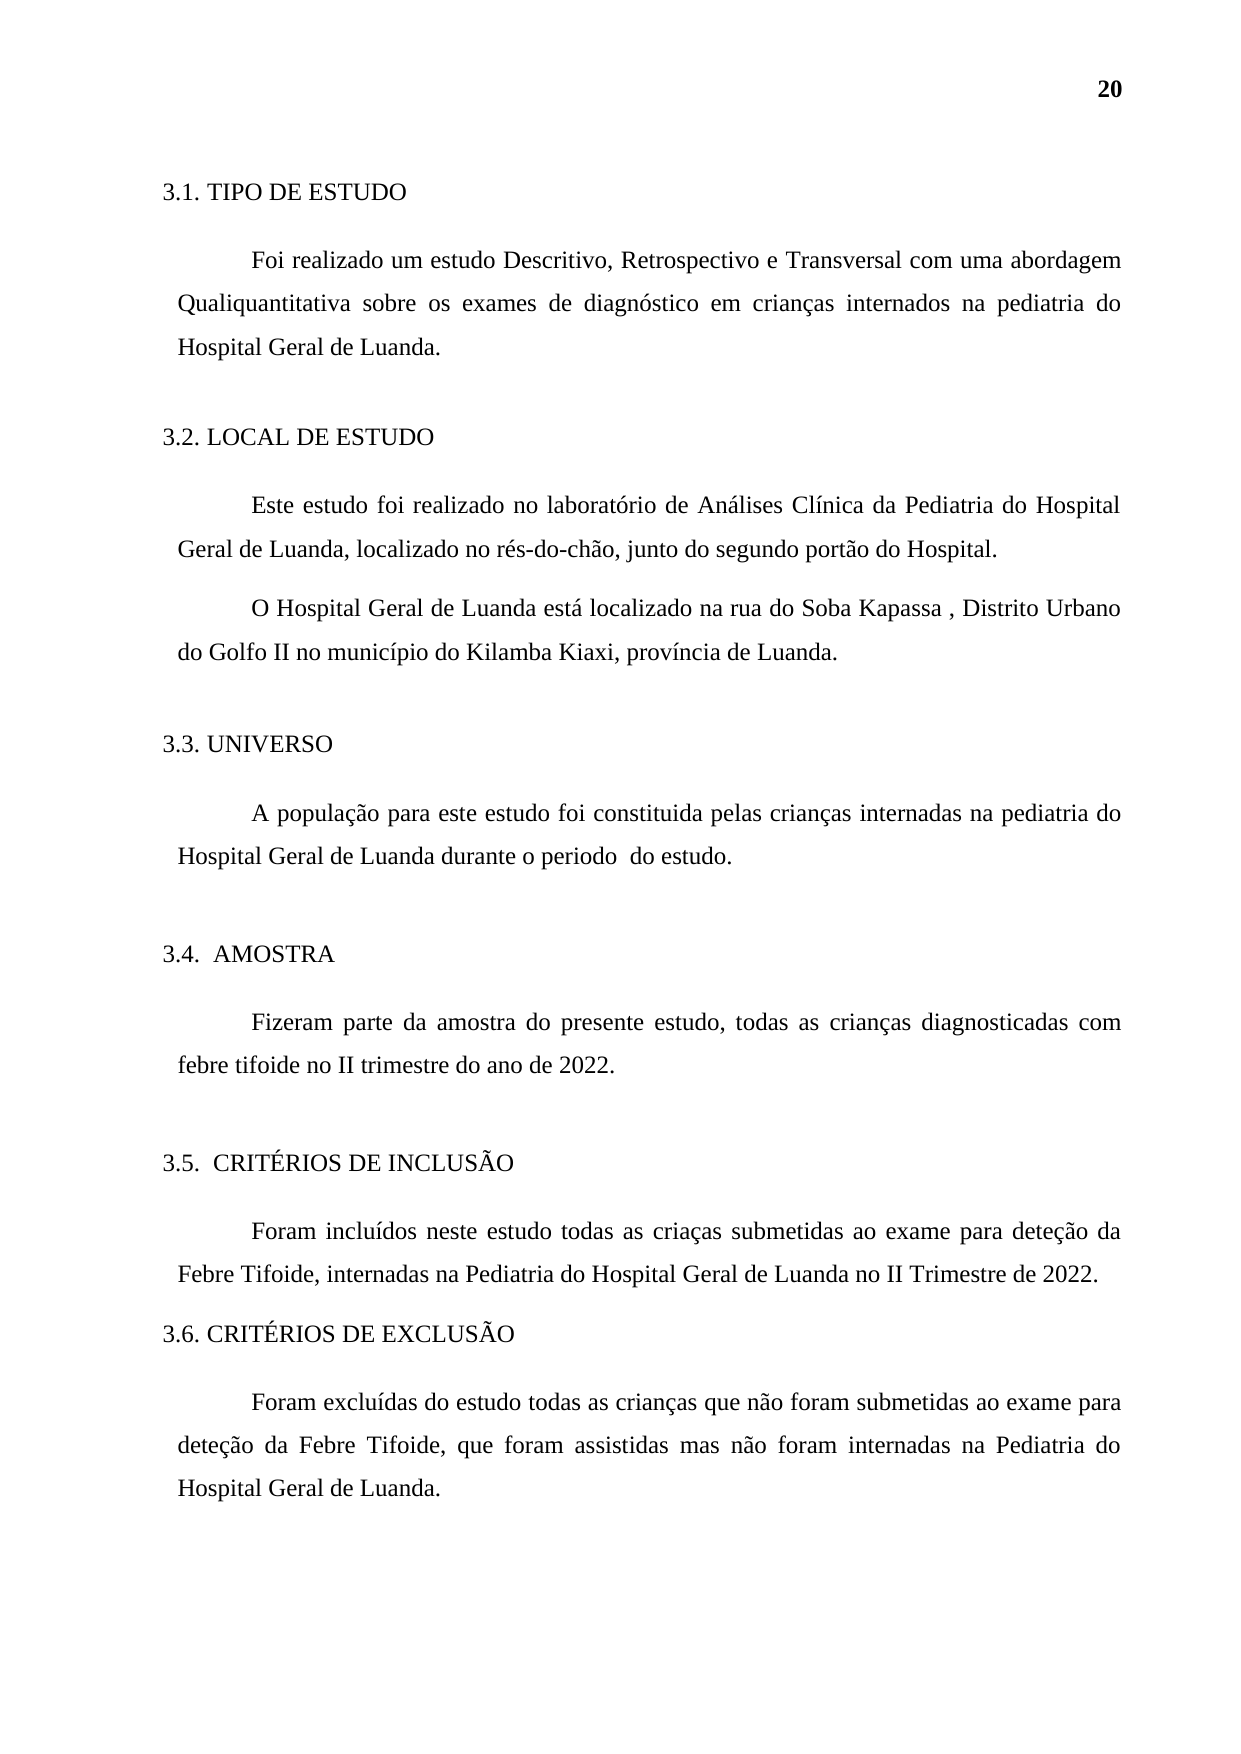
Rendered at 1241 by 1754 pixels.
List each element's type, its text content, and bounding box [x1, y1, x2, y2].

text Foi realizado um estudo Descritivo, Retrospectivo e Transversal com uma abordagem Qualiquantitativa sobre os exames de diagnóstico em crianças internados na pediatria do Hospital Geral de Luanda. [177, 245, 1122, 360]
subtitle CRITÉRIOS DE EXCLUSÃO [162, 1319, 1122, 1348]
list Foram excluídas do estudo todas as crianças que não foram submetidas ao exame para deteção da Febre Tifoide, que foram assistidas mas não foram internadas na Pediatria do Hospital Geral de Luanda. [177, 1387, 1122, 1502]
subtitle AMOSTRA [162, 939, 1122, 967]
subtitle TIPO DE ESTUDO [162, 177, 1122, 206]
subtitle CRITÉRIOS DE INCLUSÃO [162, 1148, 1122, 1177]
text A população para este estudo foi constituida pelas crianças internadas na pediatria do Hospital Geral de Luanda durante o periodo do estudo. [177, 798, 1122, 869]
text Este estudo foi realizado no laboratório de Análises Clínica da Pediatria do Hospital Geral de Luanda, localizado no rés-do-chão, junto do segundo portão do Hospital. [177, 491, 1122, 562]
text O Hospital Geral de Luanda está localizado na rua do Soba Kapassa , Distrito Urbano do Golfo II no município do Kilamba Kiaxi, província de Luanda. [177, 593, 1122, 665]
subtitle UNIVERSO [162, 729, 1122, 758]
list Foram incluídos neste estudo todas as criaças submetidas ao exame para deteção da Febre Tifoide, internadas na Pediatria do Hospital Geral de Luanda no II Trimestre de 2022. [177, 1216, 1122, 1288]
text Fizeram parte da amostra do presente estudo, todas as crianças diagnosticadas com febre tifoide no II trimestre do ano de 2022. [177, 1007, 1122, 1079]
subtitle LOCAL DE ESTUDO [162, 422, 1122, 451]
